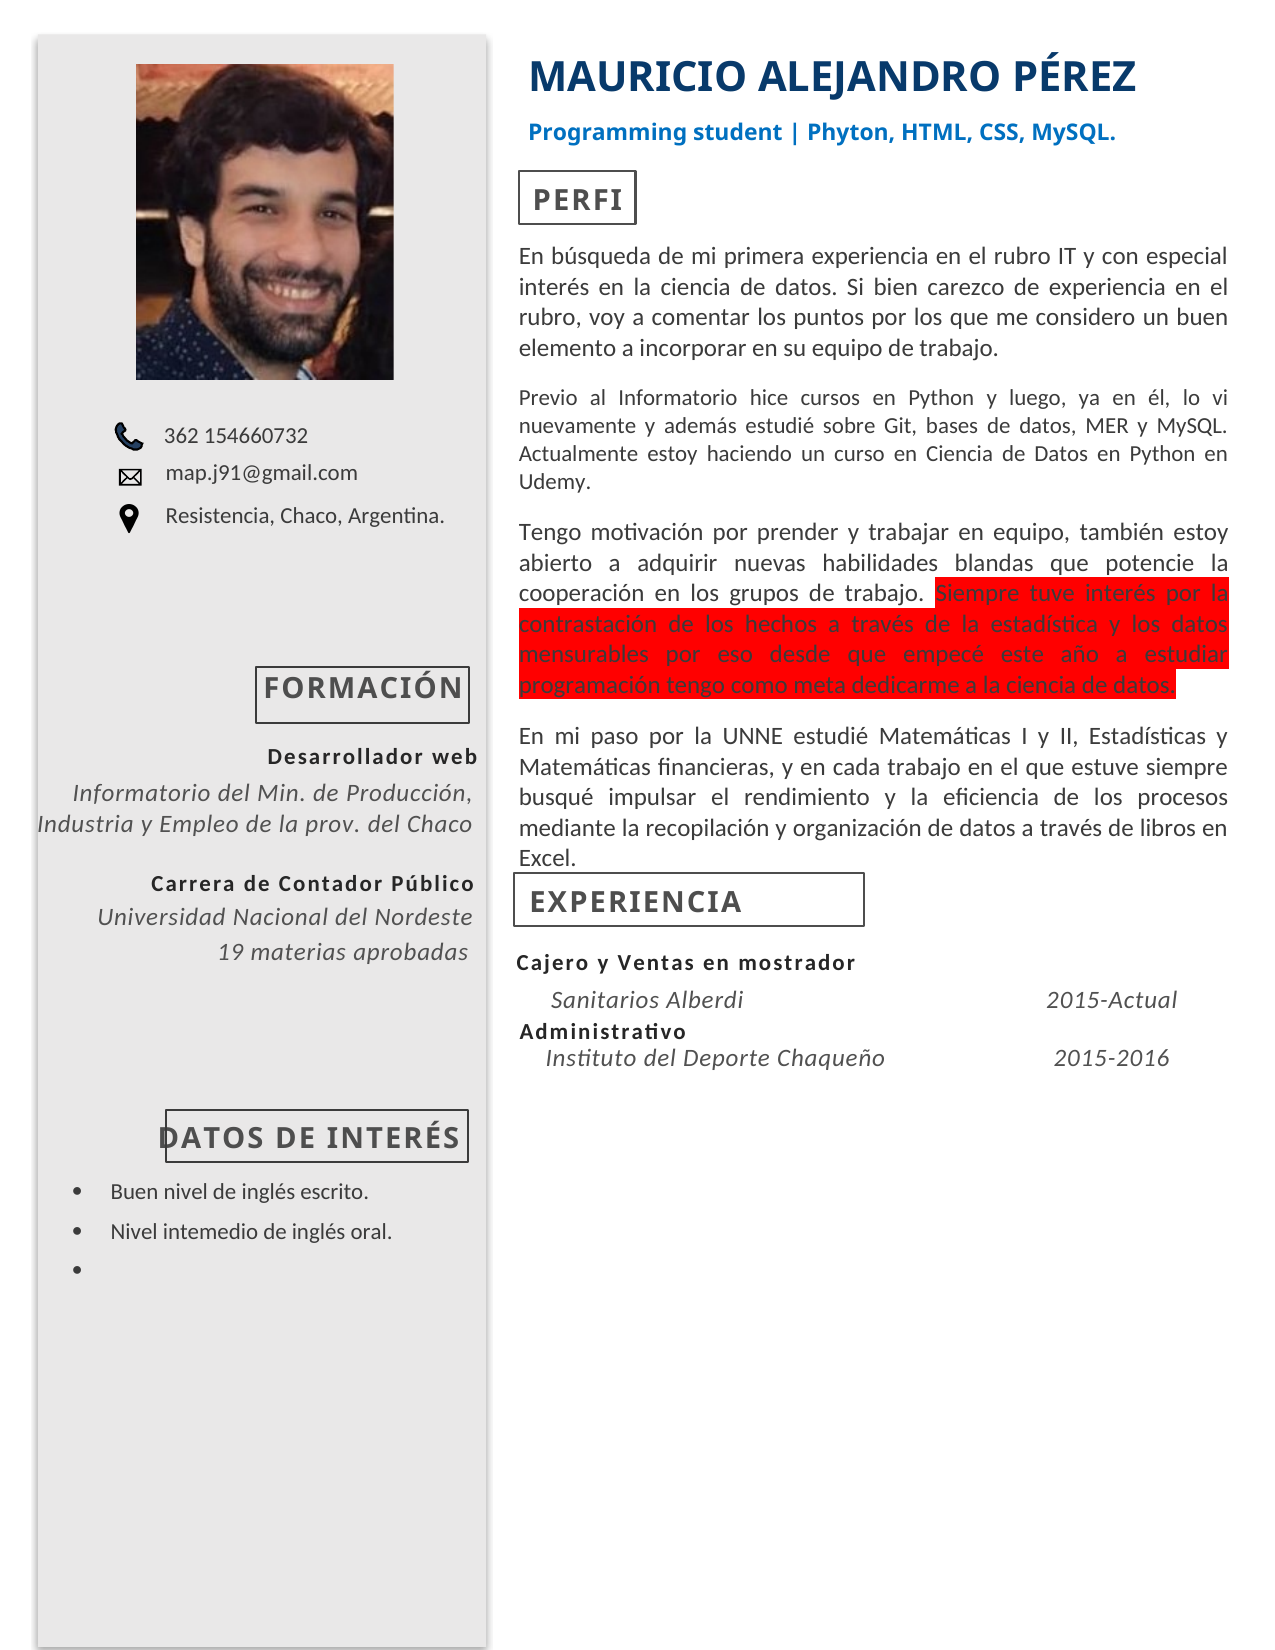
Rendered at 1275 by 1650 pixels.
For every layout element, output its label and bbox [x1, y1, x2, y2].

picture [136, 64, 394, 380]
picture [107, 498, 150, 539]
